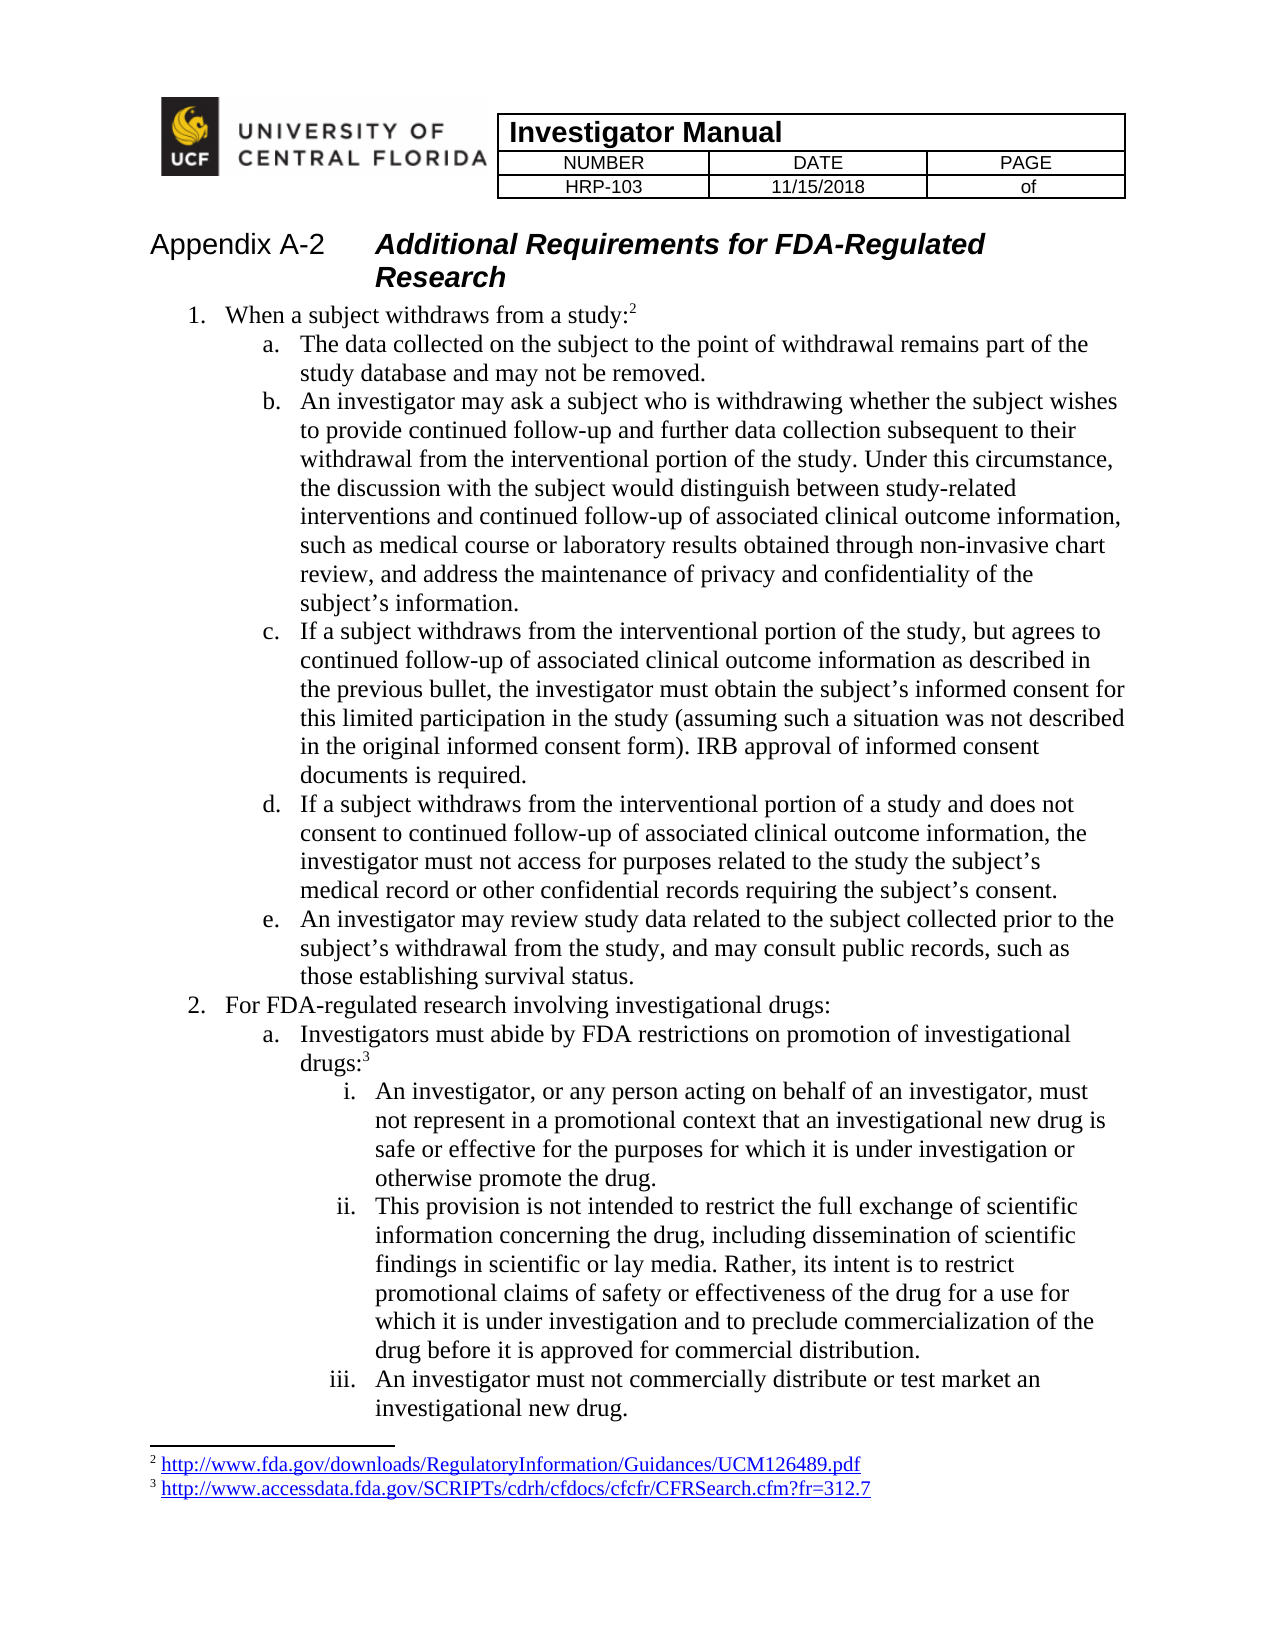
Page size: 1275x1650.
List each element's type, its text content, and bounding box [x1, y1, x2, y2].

list If a subject withdraws from the interventional portion of a study and does not consent to continued follow-up of associated clinical outcome information, the investigator must not access for purposes related to the study the subject’s medical record or other confidential records requiring the subject’s consent. [262, 789, 1125, 904]
list If a subject withdraws from the interventional portion of the study, but agrees to continued follow-up of associated clinical outcome information as described in the previous bullet, the investigator must obtain the subject’s informed consent for this limited participation in the study (assuming such a situation was not described in the original informed consent form). IRB approval of informed consent documents is required. [262, 616, 1125, 789]
list When a subject withdraws from a study: [187, 300, 1125, 329]
list An investigator must not commercially distribute or test market an investigational new drug. [356, 1364, 1125, 1421]
list This provision is not intended to restrict the full exchange of scientific information concerning the drug, including dissemination of scientific findings in scientific or lay media. Rather, its intent is to restrict promotional claims of safety or effectiveness of the drug for a use for which it is under investigation and to preclude commercialization of the drug before it is approved for commercial distribution. [356, 1191, 1125, 1364]
subtitle Additional Requirements for FDA-Regulated Research [150, 227, 1125, 294]
list An investigator may ask a subject who is withdrawing whether the subject wishes to provide continued follow-up and further data collection subsequent to their withdrawal from the interventional portion of the study. Under this circumstance, the discussion with the subject would distinguish between study-related interventions and continued follow-up of associated clinical outcome information, such as medical course or laboratory results obtained through non-invasive chart review, and address the maintenance of privacy and confidentiality of the subject’s information. [262, 386, 1125, 616]
list An investigator may review study data related to the subject collected prior to the subject’s withdrawal from the study, and may consult public records, such as those establishing survival status. [262, 904, 1125, 990]
list An investigator, or any person acting on behalf of an investigator, must not represent in a promotional context that an investigational new drug is safe or effective for the purposes for which it is under investigation or otherwise promote the drug. [356, 1076, 1125, 1191]
picture [161, 97, 487, 176]
list The data collected on the subject to the point of withdrawal remains part of the study database and may not be removed. [262, 329, 1125, 386]
list For FDA-regulated research involving investigational drugs: [187, 990, 1125, 1019]
list Investigators must abide by FDA restrictions on promotion of investigational drugs: [262, 1019, 1125, 1076]
